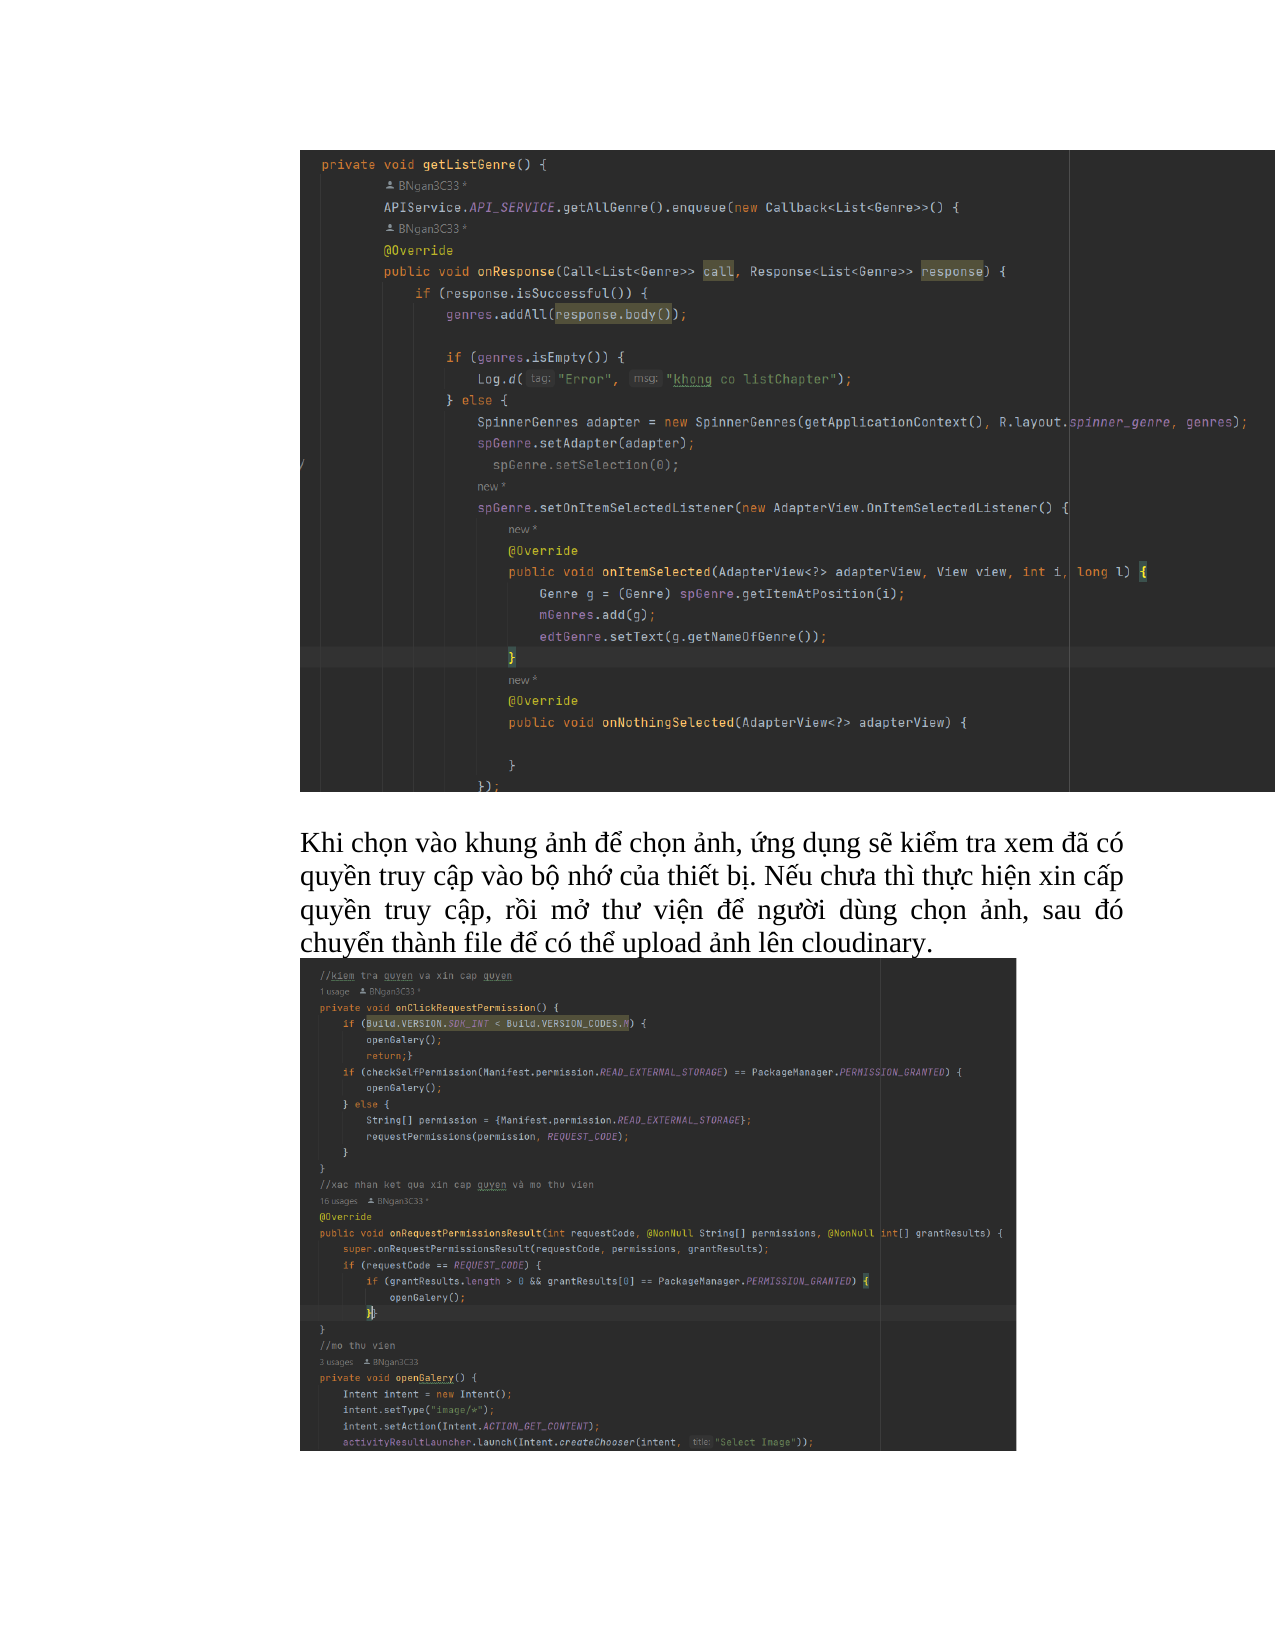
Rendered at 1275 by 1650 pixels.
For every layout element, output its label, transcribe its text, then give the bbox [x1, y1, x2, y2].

picture [300, 958, 1017, 1451]
picture [300, 150, 1275, 792]
text Khi chọn vào khung ảnh để chọn ảnh, ứng dụng sẽ kiểm tra xem đã có quyền truy cập vào bộ nhớ của thiết bị. Nếu chưa thì thực hiện xin cấp quyền truy cập, rồi mở thư viện để người dùng chọn ảnh, sau đó chuyển thành file để có thể upload ảnh lên cloudinary. [300, 825, 1125, 959]
